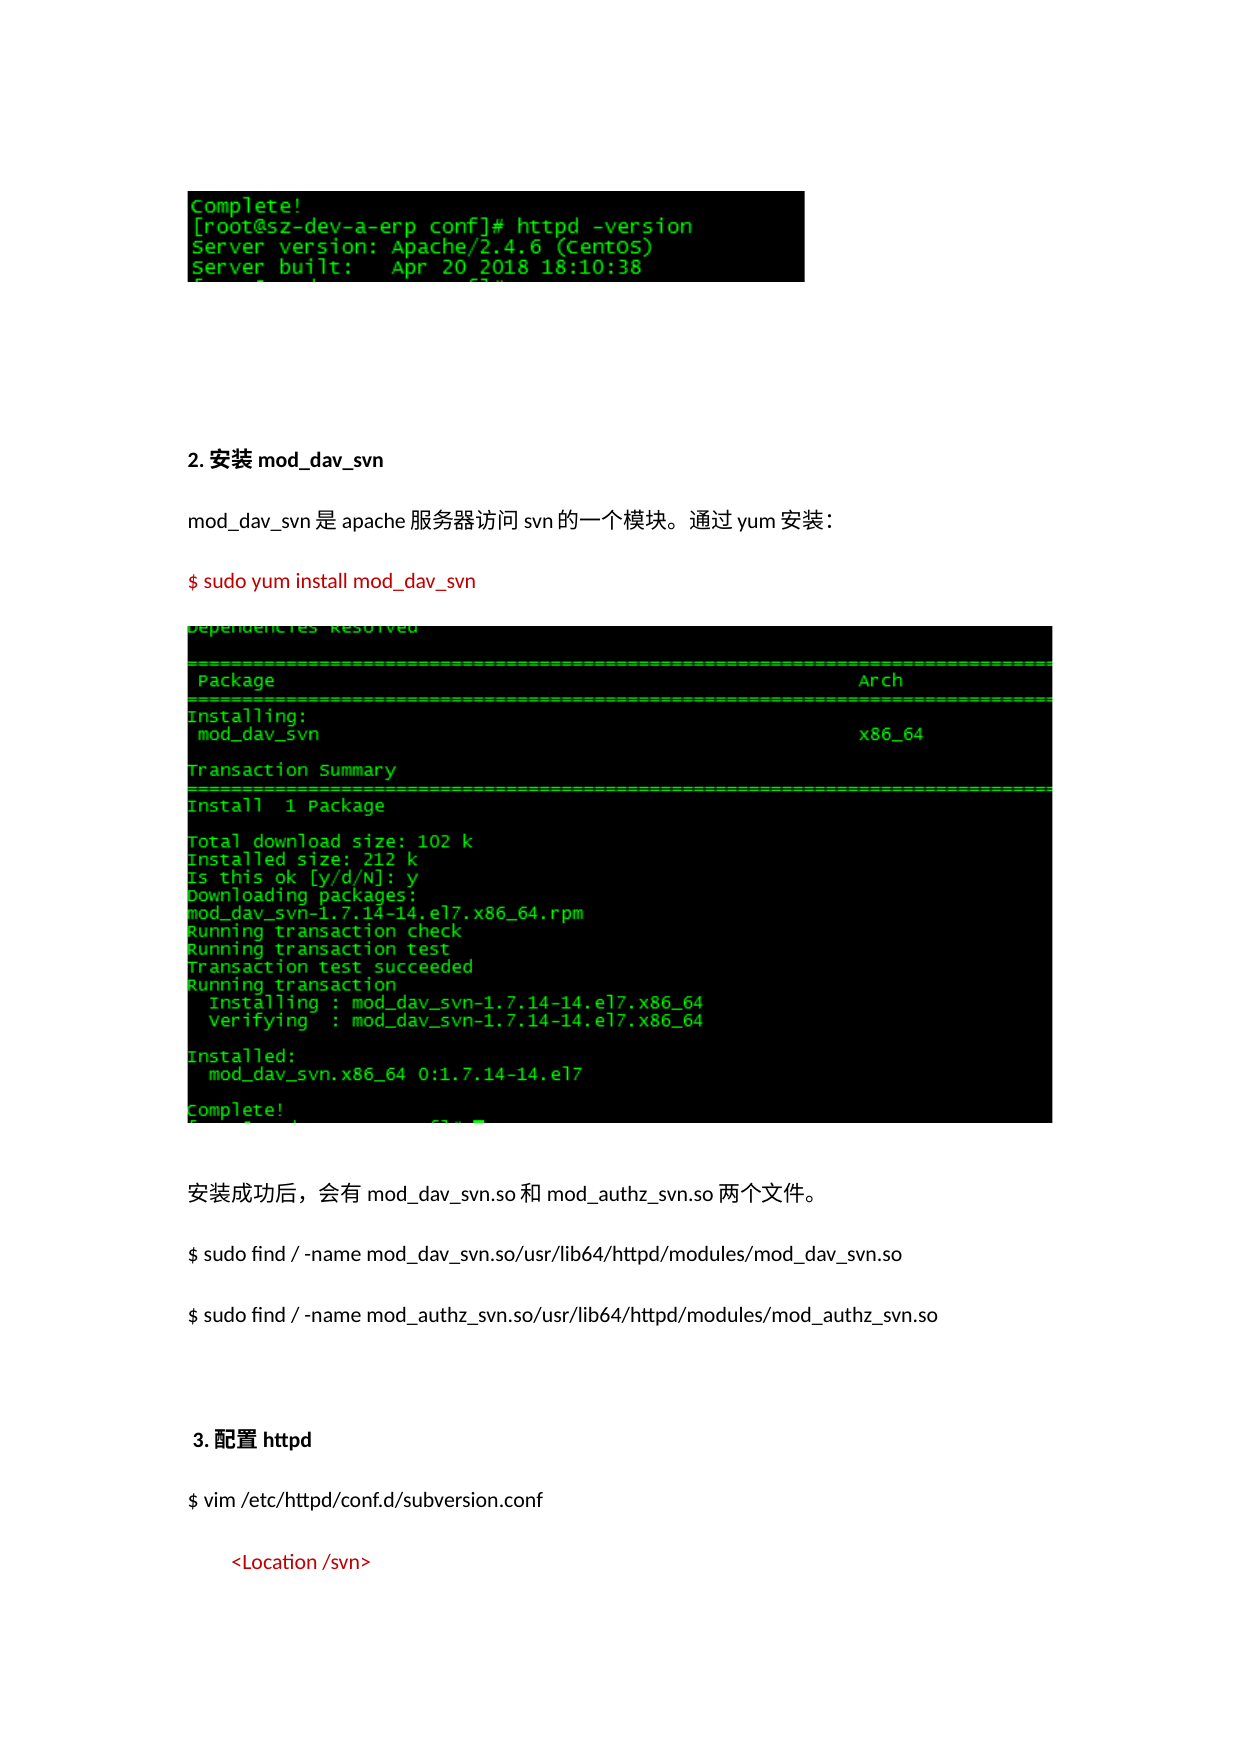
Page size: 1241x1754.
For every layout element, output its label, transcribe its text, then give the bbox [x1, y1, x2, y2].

text <Location /svn> [187, 1545, 1053, 1578]
picture [187, 191, 805, 282]
text 3. 配置httpd [187, 1422, 1053, 1454]
text $ sudo find / -name mod_authz_svn.so/usr/lib64/httpd/modules/mod_authz_svn.so [187, 1299, 1053, 1331]
text $ sudo yum install mod_dav_svn [187, 564, 1053, 597]
text mod_dav_svn是apache服务器访问svn的一个模块。通过yum安装： [187, 503, 1053, 535]
text $ vim /etc/httpd/conf.d/subversion.conf [187, 1484, 1053, 1516]
text 安装成功后，会有mod_dav_svn.so和mod_authz_svn.so两个文件。 [187, 1175, 1053, 1208]
picture [187, 626, 1053, 1123]
text 2. 安装mod_dav_svn [187, 441, 1053, 474]
text $ sudo find / -name mod_dav_svn.so/usr/lib64/httpd/modules/mod_dav_svn.so [187, 1237, 1053, 1269]
